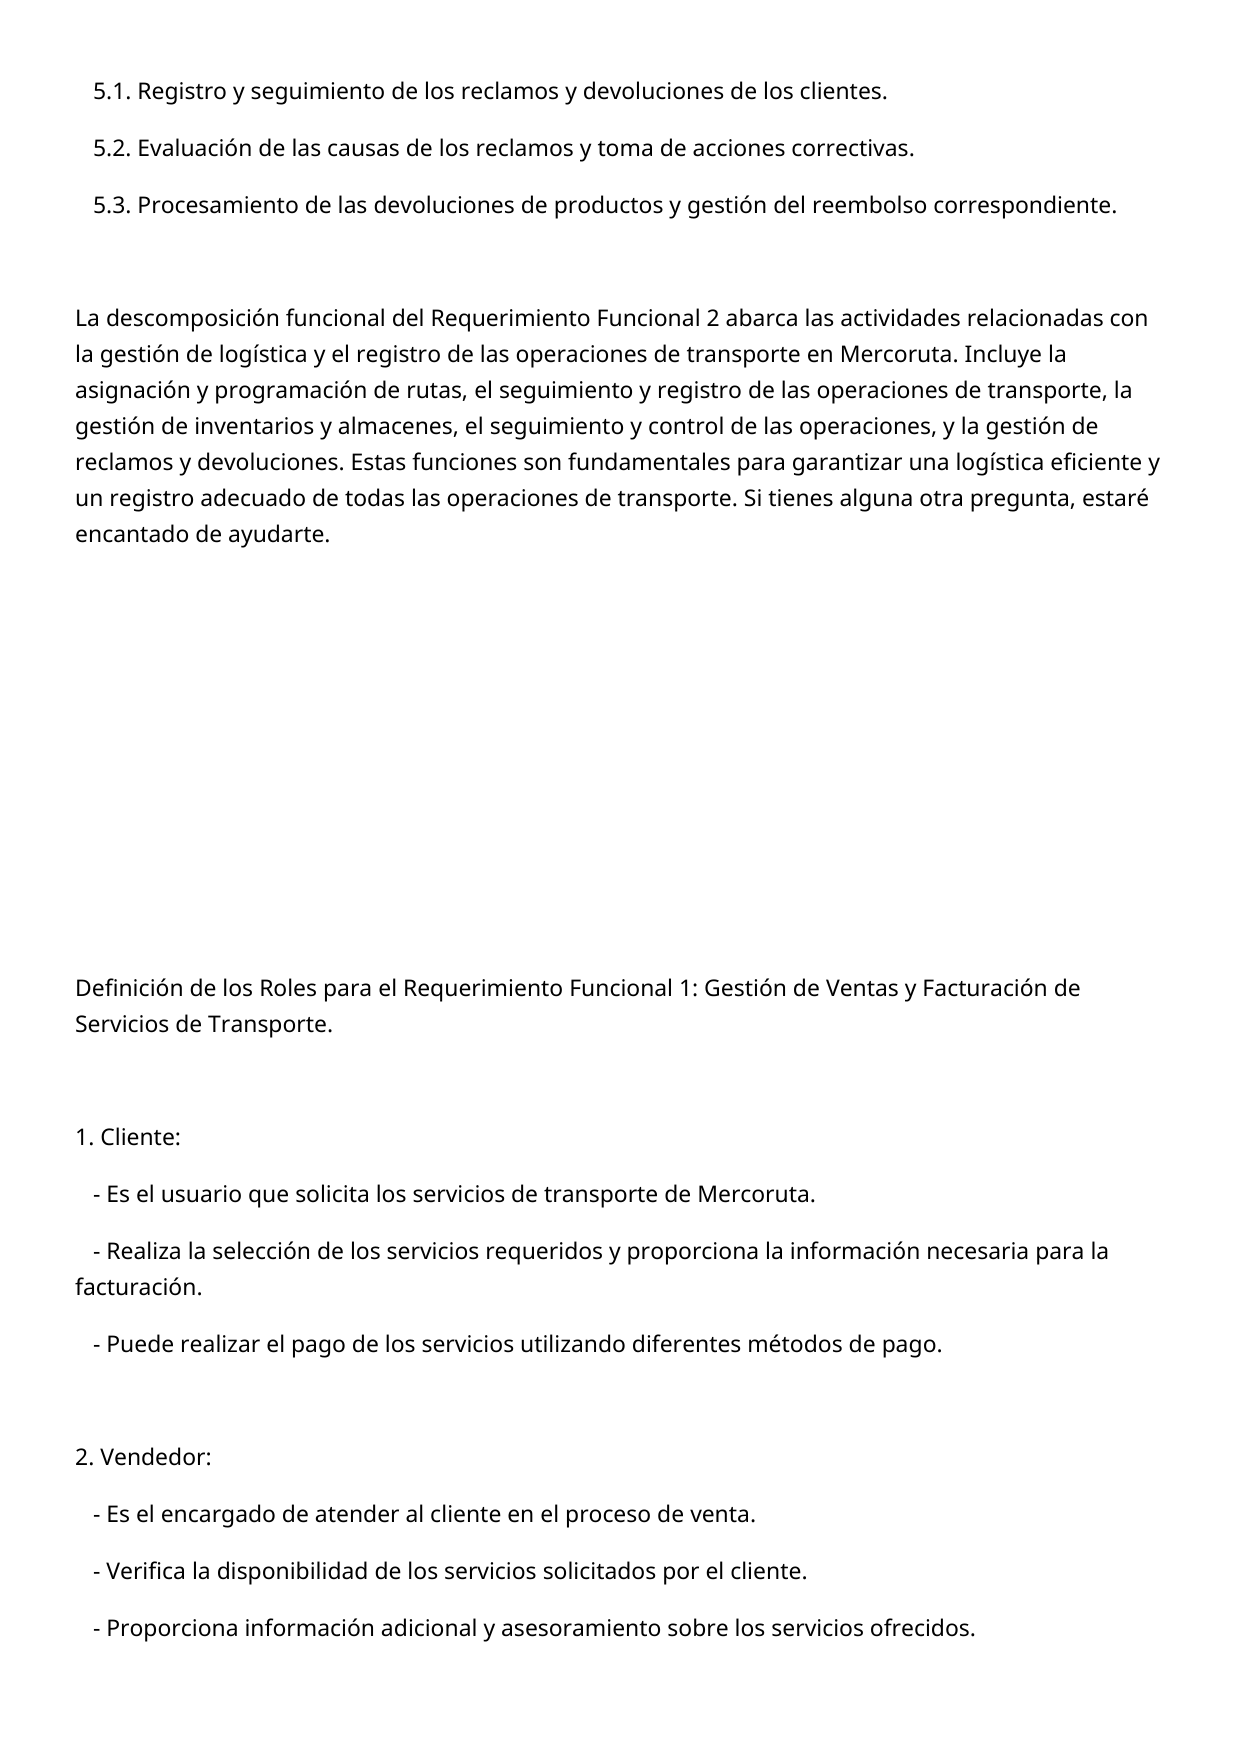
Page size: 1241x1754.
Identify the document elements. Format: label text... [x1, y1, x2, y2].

text 2. Vendedor: [75, 1441, 1165, 1472]
text - Es el encargado de atender al cliente en el proceso de venta. [75, 1498, 1165, 1529]
text 1. Cliente: [75, 1121, 1165, 1153]
text 5.3. Procesamiento de las devoluciones de productos y gestión del reembolso correspondiente. [75, 188, 1165, 220]
text La descomposición funcional del Requerimiento Funcional 2 abarca las actividades relacionadas con la gestión de logística y el registro de las operaciones de transporte en Mercoruta. Incluye la asignación y programación de rutas, el seguimiento y registro de las operaciones de transporte, la gestión de inventarios y almacenes, el seguimiento y control de las operaciones, y la gestión de reclamos y devoluciones. Estas funciones son fundamentales para garantizar una logística eficiente y un registro adecuado de todas las operaciones de transporte. Si tienes alguna otra pregunta, estaré encantado de ayudarte. [75, 302, 1165, 549]
text - Proporciona información adicional y asesoramiento sobre los servicios ofrecidos. [75, 1611, 1165, 1643]
text - Realiza la selección de los servicios requeridos y proporciona la información necesaria para la facturación. [75, 1235, 1165, 1302]
text 5.1. Registro y seguimiento de los reclamos y devoluciones de los clientes. [75, 75, 1165, 106]
text - Es el usuario que solicita los servicios de transporte de Mercoruta. [75, 1178, 1165, 1209]
text 5.2. Evaluación de las causas de los reclamos y toma de acciones correctivas. [75, 132, 1165, 163]
text - Verifica la disponibilidad de los servicios solicitados por el cliente. [75, 1555, 1165, 1586]
text Definición de los Roles para el Requerimiento Funcional 1: Gestión de Ventas y Facturación de Servicios de Transporte. [75, 972, 1165, 1039]
text - Puede realizar el pago de los servicios utilizando diferentes métodos de pago. [75, 1328, 1165, 1359]
